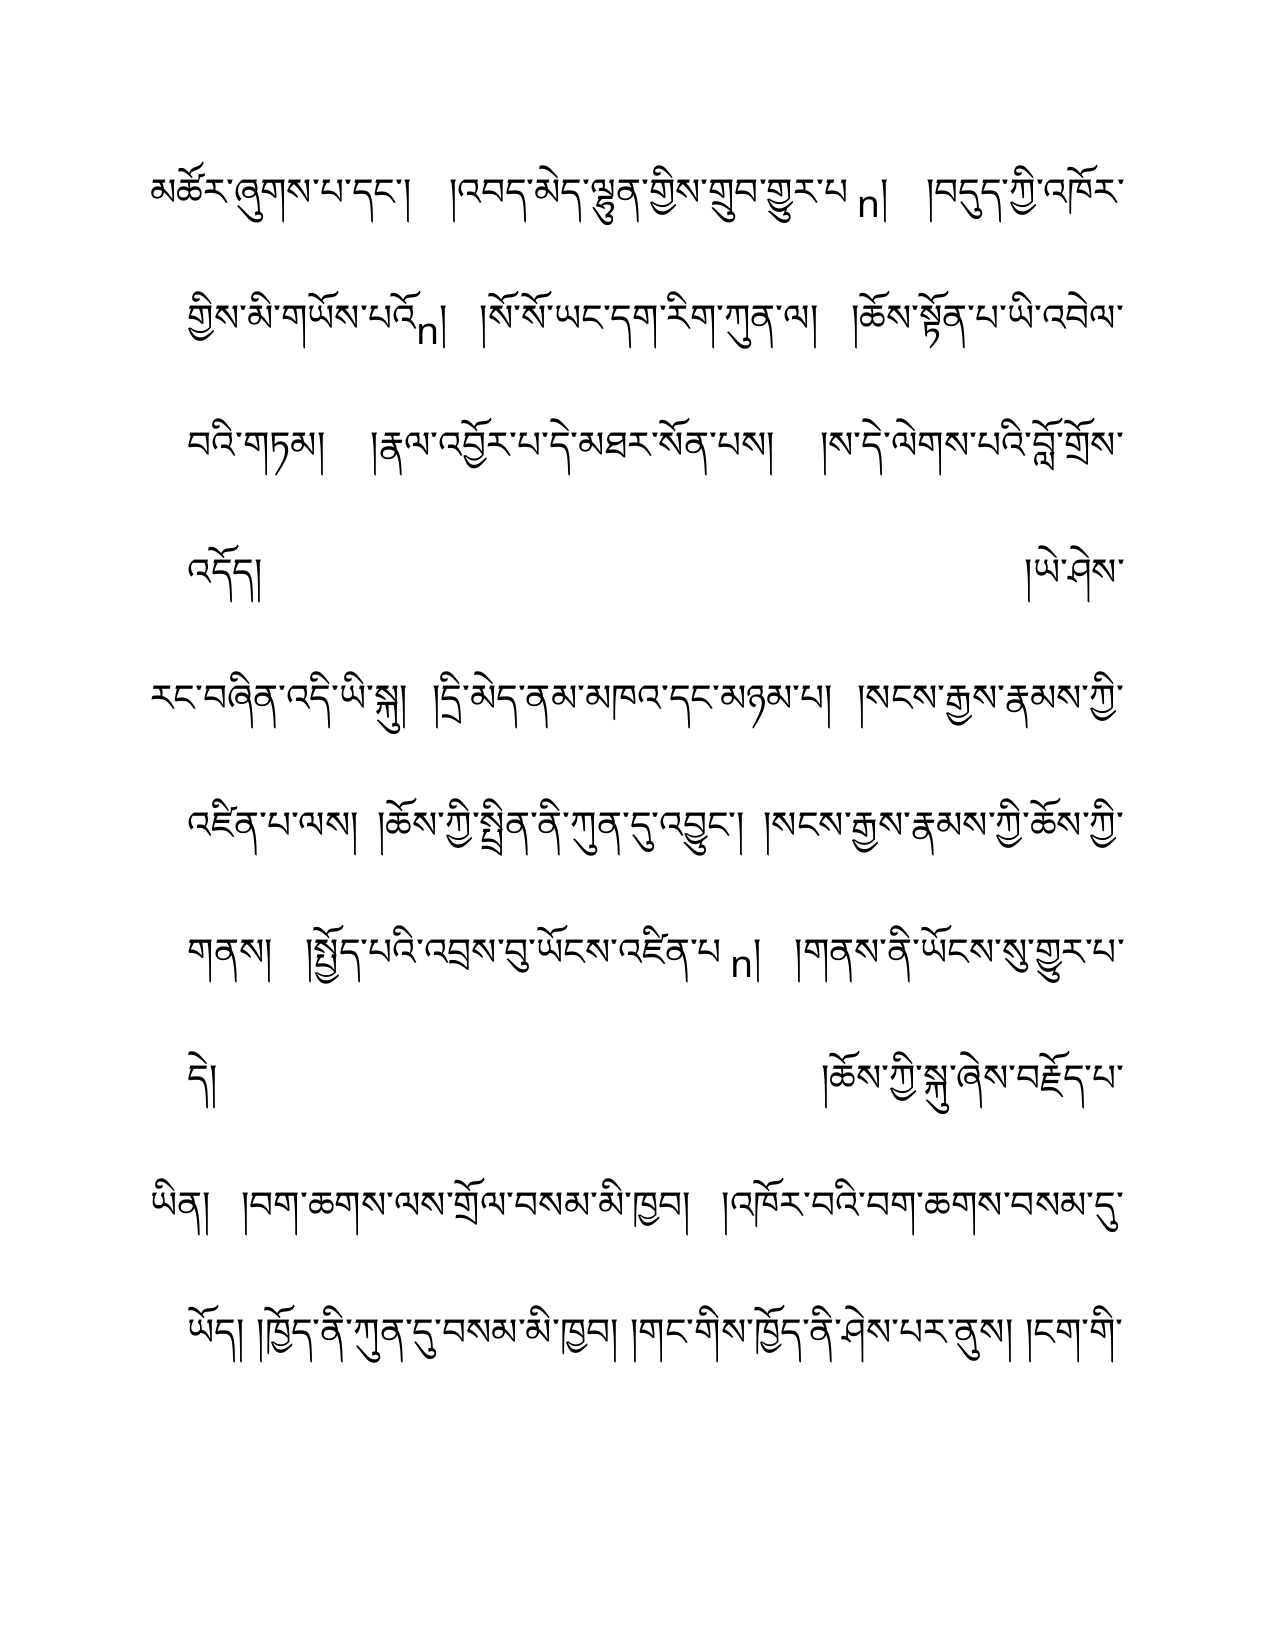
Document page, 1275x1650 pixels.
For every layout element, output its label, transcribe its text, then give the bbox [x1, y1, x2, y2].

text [150, 1163, 1125, 1396]
text རང་བཞིན་འདི་ཡི་སྐུ། །དྲི་མེད་ནམ་མཁའ་དང་མཉམ་པ། །སངས་རྒྱས་རྣམས་ཀྱི་འཛིན་པ་ལས། །ཆོས་ཀྱི་སྤྲིན་ནི་ཀུན་དུ་འབྱུང་། །སངས་རྒྱས་རྣམས་ཀྱི་ཆོས་ཀྱི་གནས། །སྤྱོད་པའི་འབྲས་བུ་ཡོངས་འཛིན་པn། །གནས་ནི་ཡོངས་སུ་གྱུར་པ་དེ། །ཆོས་ཀྱི་སྐུ་ཞེས་བརྗོད་པ་ [150, 657, 1125, 1142]
text མཚོར་ཞུགས་པ་དང་། །འབད་མེད་ལྷུན་གྱིས་གྲུབ་གྱུར་པn། །བདུད་ཀྱི་འཁོར་གྱིས་མི་གཡོས་པའོn། །སོ་སོ་ཡང་དག་རིག་ཀུན་ལ། །ཆོས་སྟོན་པ་ཡི་འབེལ་བའི་གཏམ། །རྣལ་འབྱོར་པ་དེ་མཐར་སོན་པས། །ས་དེ་ལེགས་པའི་བློ་གྲོས་འདོད། །ཡེ་ཤེས་ [150, 150, 1125, 636]
